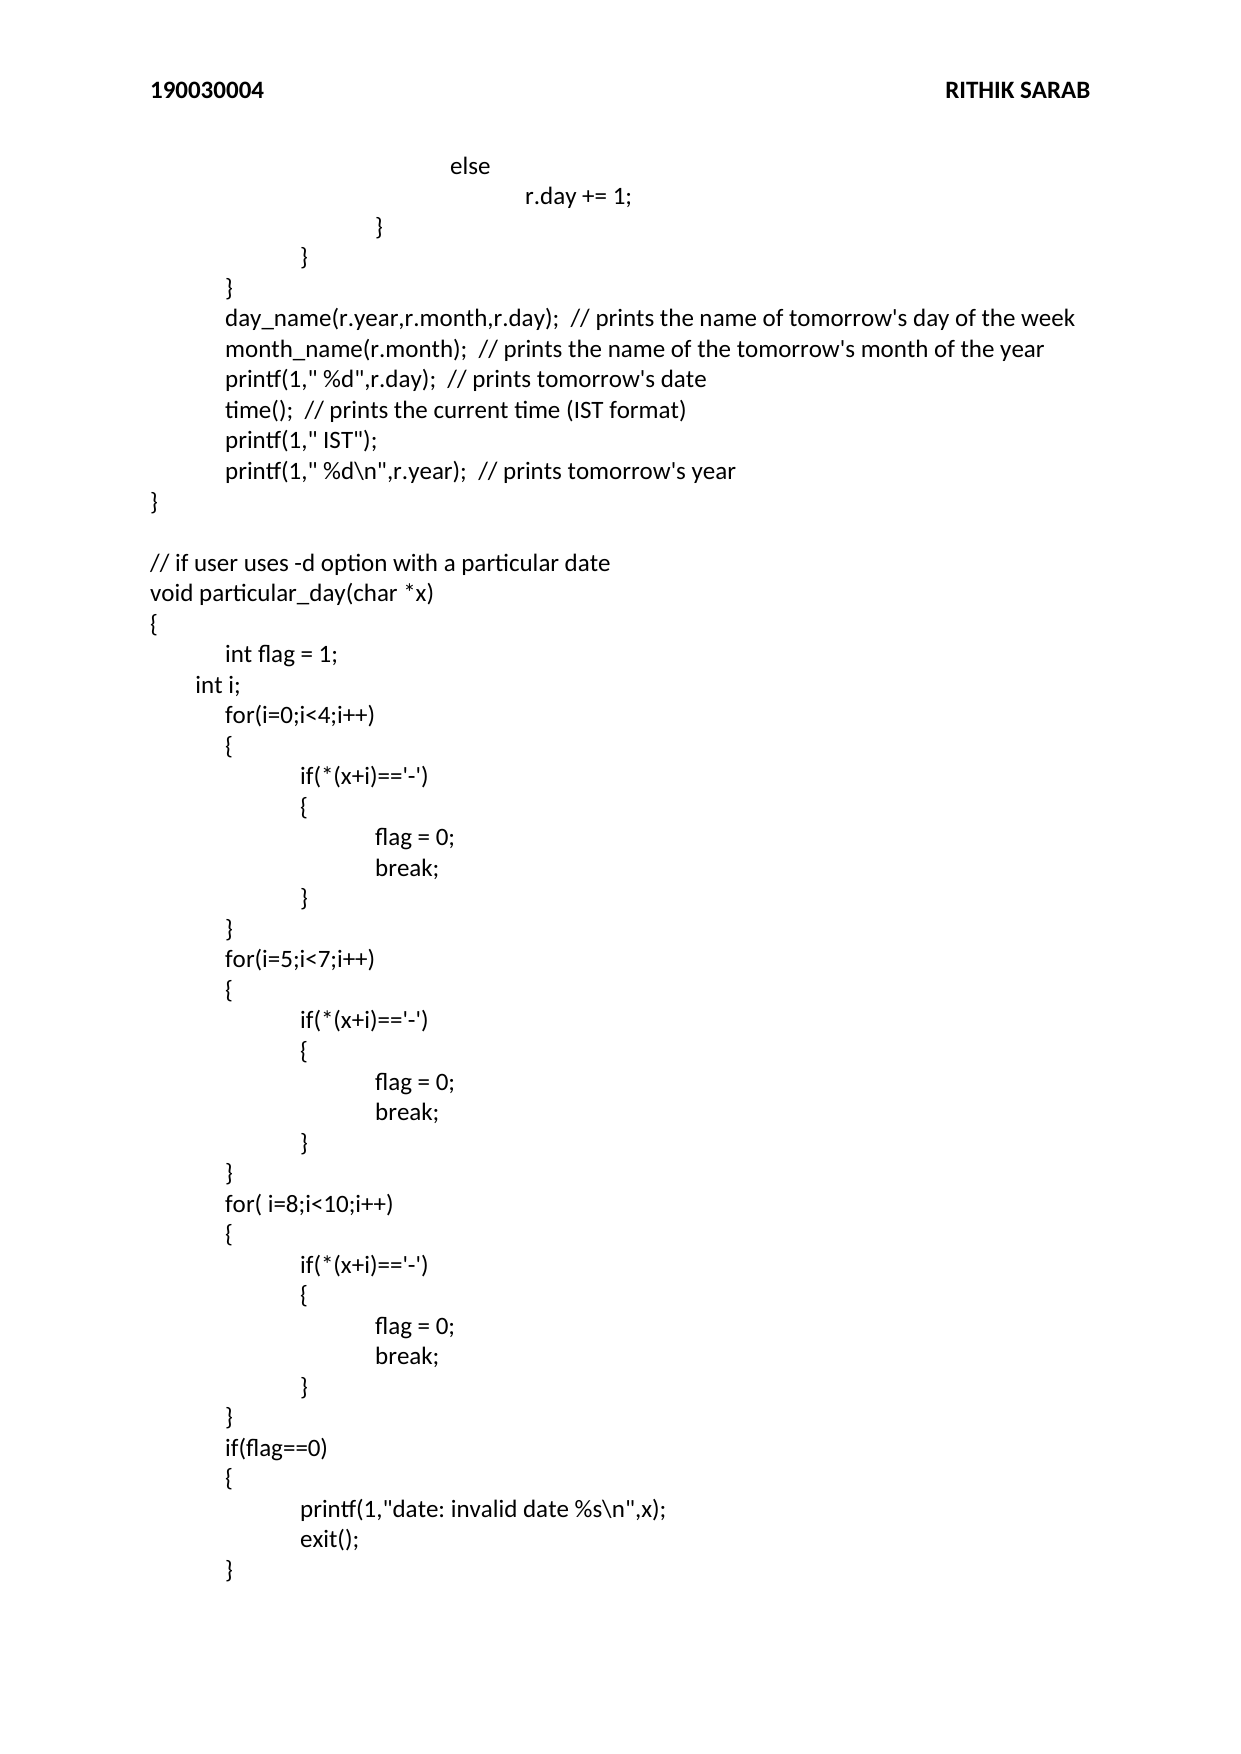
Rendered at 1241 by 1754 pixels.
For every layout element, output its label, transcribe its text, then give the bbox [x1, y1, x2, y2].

text } [150, 1157, 1090, 1188]
text break; [150, 852, 1090, 882]
text { [150, 730, 1090, 760]
text if(*(x+i)=='-') [150, 760, 1090, 791]
text if(*(x+i)=='-') [150, 1004, 1090, 1035]
text } [150, 1401, 1090, 1432]
text printf(1,"date: invalid date %s\n",x); [150, 1493, 1090, 1523]
text exit(); [150, 1523, 1090, 1554]
text printf(1," IST"); [150, 425, 1090, 455]
text void particular_day(char *x) [150, 577, 1090, 608]
text flag = 0; [150, 1310, 1090, 1340]
text for(i=5;i<7;i++) [150, 943, 1090, 974]
text } [150, 272, 1090, 303]
text } [150, 1127, 1090, 1157]
text day_name(r.year,r.month,r.day); // prints the name of tomorrow's day of the week [150, 303, 1090, 333]
text if(*(x+i)=='-') [150, 1249, 1090, 1279]
text { [150, 974, 1090, 1004]
text { [150, 791, 1090, 821]
text for( i=8;i<10;i++) [150, 1188, 1090, 1218]
text } [150, 211, 1090, 242]
text { [150, 1279, 1090, 1310]
text { [150, 1462, 1090, 1493]
text flag = 0; [150, 1066, 1090, 1096]
text time(); // prints the current time (IST format) [150, 394, 1090, 425]
text } [150, 486, 1090, 516]
text int flag = 1; [150, 638, 1090, 669]
text if(flag==0) [150, 1432, 1090, 1462]
text printf(1," %d",r.day); // prints tomorrow's date [150, 364, 1090, 394]
text } [150, 242, 1090, 272]
text { [150, 608, 1090, 638]
text month_name(r.month); // prints the name of the tomorrow's month of the year [150, 333, 1090, 364]
text printf(1," %d\n",r.year); // prints tomorrow's year [150, 455, 1090, 486]
text } [150, 882, 1090, 913]
text // if user uses -d option with a particular date [150, 547, 1090, 577]
text for(i=0;i<4;i++) [150, 699, 1090, 730]
text break; [150, 1096, 1090, 1127]
text } [150, 1554, 1090, 1584]
text break; [150, 1340, 1090, 1371]
text r.day += 1; [150, 181, 1090, 211]
text } [150, 913, 1090, 943]
text flag = 0; [150, 821, 1090, 852]
text { [150, 1035, 1090, 1066]
text else [150, 150, 1090, 181]
text } [150, 1371, 1090, 1401]
text { [150, 1218, 1090, 1249]
text int i; [150, 669, 1090, 699]
